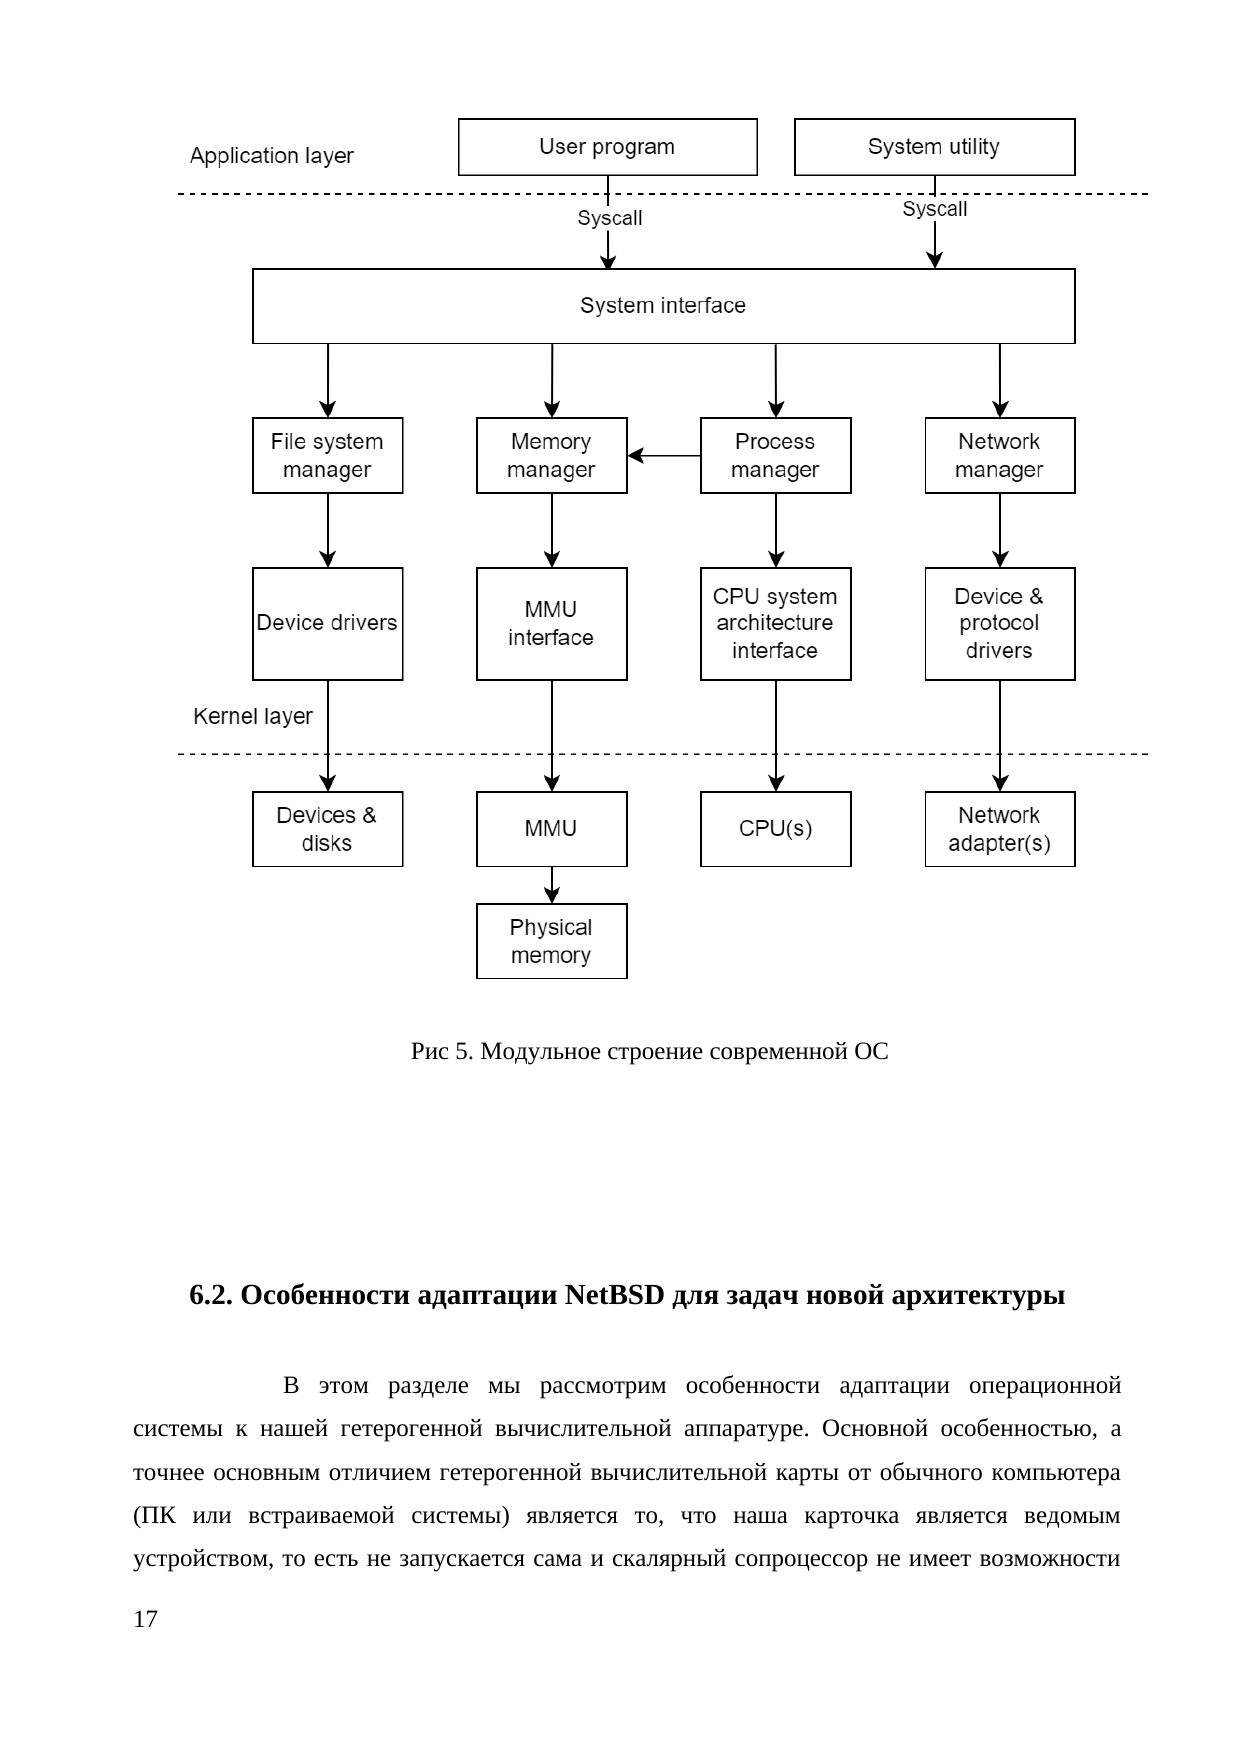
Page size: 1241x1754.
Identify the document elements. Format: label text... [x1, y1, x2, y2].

subtitle 6.2. Особенности адаптации NetBSD для задач новой архитектуры [133, 1277, 1122, 1310]
text Рис 5. Модульное строение современной ОС [177, 1036, 1122, 1065]
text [133, 1370, 1122, 1572]
picture [177, 118, 1152, 979]
